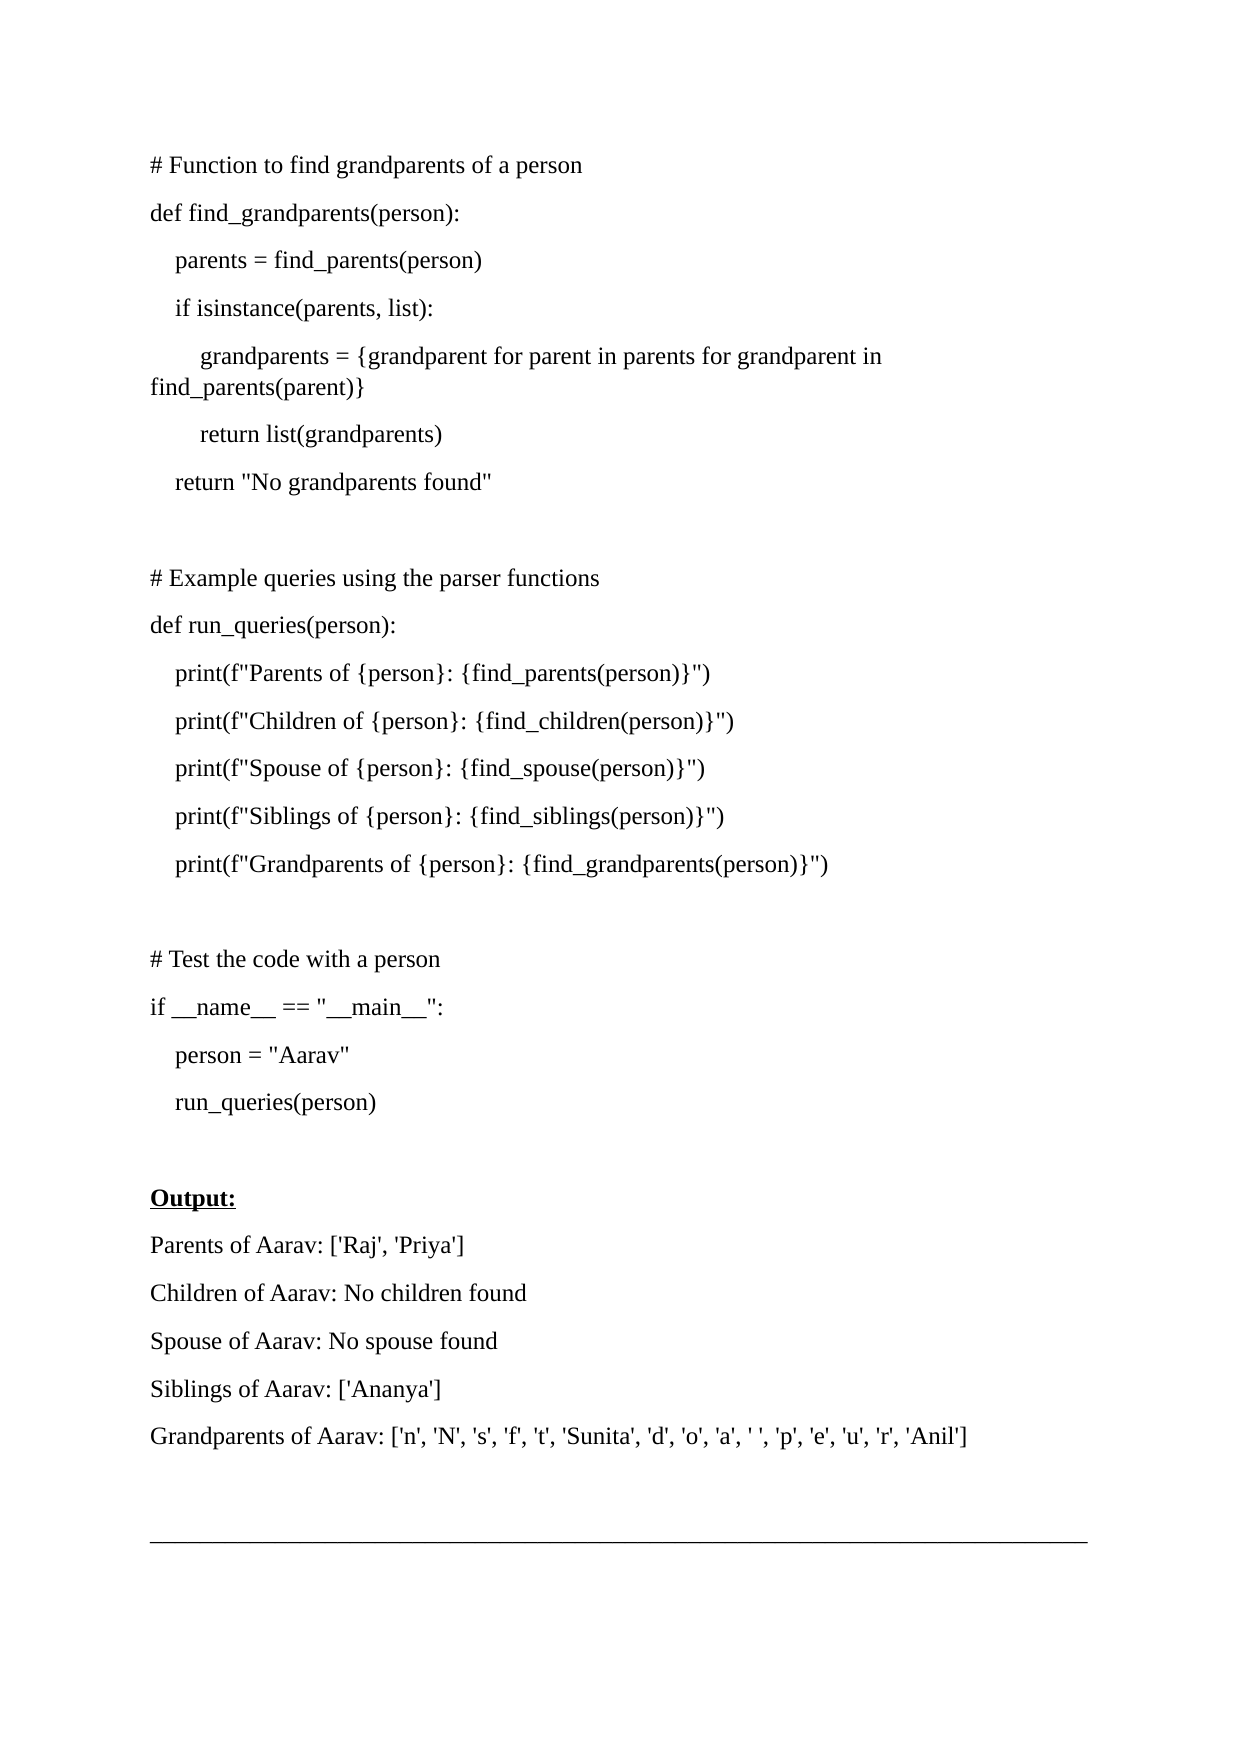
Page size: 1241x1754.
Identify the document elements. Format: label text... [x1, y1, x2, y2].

text # Function to find grandparents of a person [150, 150, 1090, 179]
text Grandparents of Aarav: ['n', 'N', 's', 'f', 't', 'Sunita', 'd', 'o', 'a', ' ', 'p', 'e', 'u', 'r', 'Anil'] [150, 1421, 1090, 1450]
text print(f"Siblings of {person}: {find_siblings(person)}") [150, 801, 1090, 830]
text # Example queries using the parser functions [150, 563, 1090, 591]
text return list(grandparents) [150, 419, 1090, 448]
text def find_grandparents(person): [150, 198, 1090, 226]
text run_queries(person) [150, 1087, 1090, 1116]
text print(f"Parents of {person}: {find_parents(person)}") [150, 658, 1090, 687]
text Output: [150, 1183, 1090, 1212]
text print(f"Grandparents of {person}: {find_grandparents(person)}") [150, 849, 1090, 878]
text # Test the code with a person [150, 944, 1090, 973]
text return "No grandparents found" [150, 467, 1090, 496]
text print(f"Children of {person}: {find_children(person)}") [150, 706, 1090, 734]
text Parents of Aarav: ['Raj', 'Priya'] [150, 1231, 1090, 1259]
text parents = find_parents(person) [150, 245, 1090, 274]
text person = "Aarav" [150, 1040, 1090, 1068]
text grandparents = {grandparent for parent in parents for grandparent in find_parents(parent)} [150, 341, 1090, 401]
text def run_queries(person): [150, 610, 1090, 639]
text Spouse of Aarav: No spouse found [150, 1326, 1090, 1355]
text if isinstance(parents, list): [150, 293, 1090, 322]
text Children of Aarav: No children found [150, 1278, 1090, 1307]
text ___________________________________________________________________________ [150, 1517, 1090, 1546]
text Siblings of Aarav: ['Ananya'] [150, 1374, 1090, 1402]
text print(f"Spouse of {person}: {find_spouse(person)}") [150, 753, 1090, 782]
text if __name__ == "__main__": [150, 992, 1090, 1021]
